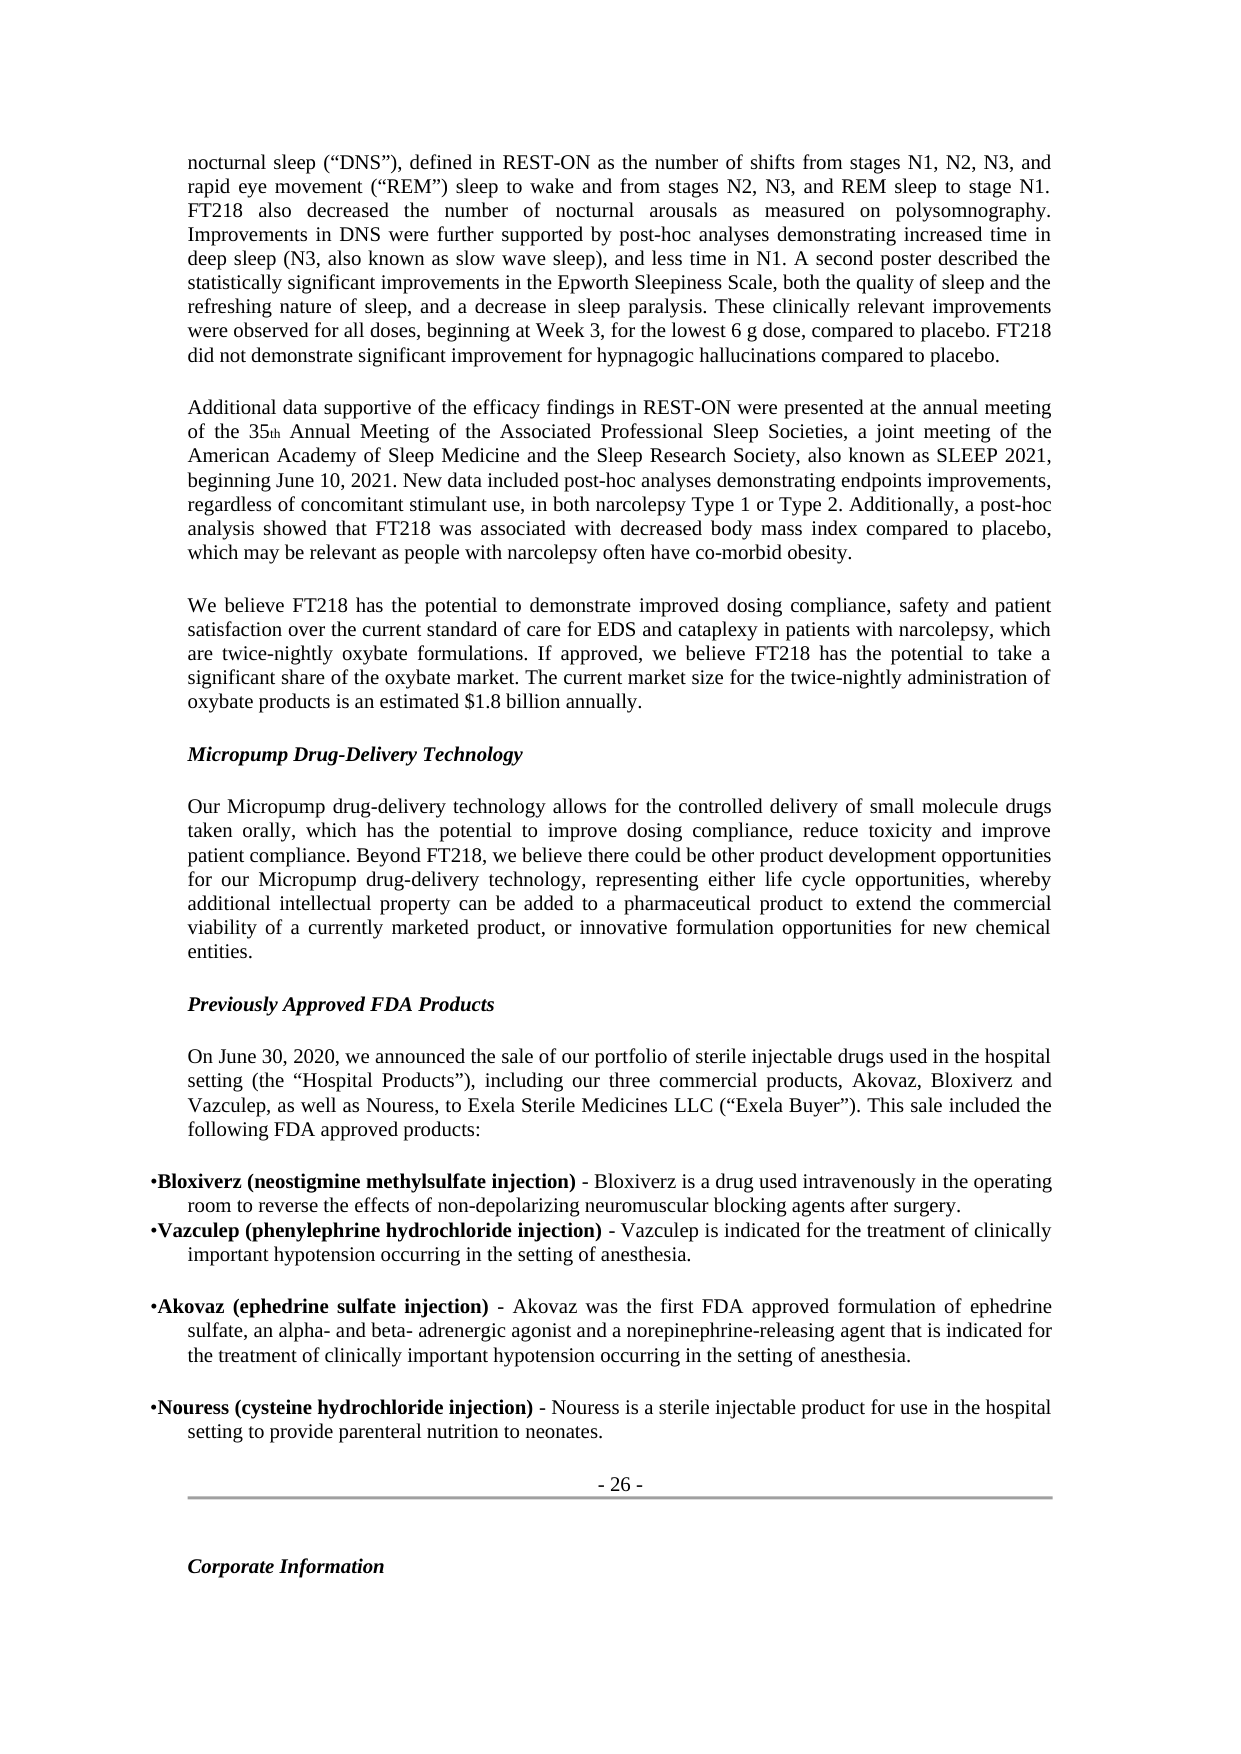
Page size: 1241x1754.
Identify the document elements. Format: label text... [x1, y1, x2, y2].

text We believe FT218 has the potential to demonstrate improved dosing compliance, safety and patient satisfaction over the current standard of care for EDS and cataplexy in patients with narcolepsy, which are twice-nightly oxybate formulations. If approved, we believe FT218 has the potential to take a significant share of the oxybate market. The current market size for the twice-nightly administration of oxybate products is an estimated $1.8 billion annually. [187, 592, 1053, 713]
text •Bloxiverz (neostigmine methylsulfate injection) - Bloxiverz is a drug used intravenously in the operating room to reverse the effects of non-depolarizing neuromuscular blocking agents after surgery. [150, 1169, 1053, 1217]
text Additional data supportive of the efficacy findings in REST-ON were presented at the annual meeting of the 35th Annual Meeting of the Associated Professional Sleep Societies, a joint meeting of the American Academy of Sleep Medicine and the Sleep Research Society, also known as SLEEP 2021, beginning June 10, 2021. New data included post-hoc analyses demonstrating endpoints improvements, regardless of concomitant stimulant use, in both narcolepsy Type 1 or Type 2. Additionally, a post-hoc analysis showed that FT218 was associated with decreased body mass index compared to placebo, which may be relevant as people with narcolepsy often have co-morbid obesity. [187, 395, 1053, 564]
text Corporate Information [187, 1554, 1053, 1578]
text Micropump Drug-Delivery Technology [187, 742, 1053, 766]
text •Nouress (cysteine hydrochloride injection) - Nouress is a sterile injectable product for use in the hospital setting to provide parenteral nutrition to neonates. [150, 1395, 1053, 1443]
text •Akovaz (ephedrine sulfate injection) - Akovaz was the first FDA approved formulation of ephedrine sulfate, an alpha- and beta- adrenergic agonist and a norepinephrine-releasing agent that is indicated for the treatment of clinically important hypotension occurring in the setting of anesthesia. [150, 1294, 1053, 1367]
text Previously Approved FDA Products [187, 992, 1053, 1016]
text •Vazculep (phenylephrine hydrochloride injection) - Vazculep is indicated for the treatment of clinically important hypotension occurring in the setting of anesthesia. [150, 1217, 1053, 1266]
text - 26 - [187, 1472, 1053, 1496]
text Our Micropump drug-delivery technology allows for the controlled delivery of small molecule drugs taken orally, which has the potential to improve dosing compliance, reduce toxicity and improve patient compliance. Beyond FT218, we believe there could be other product development opportunities for our Micropump drug-delivery technology, representing either life cycle opportunities, whereby additional intellectual property can be added to a pharmaceutical product to extend the commercial viability of a currently marketed product, or innovative formulation opportunities for new chemical entities. [187, 794, 1053, 963]
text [187, 150, 1053, 367]
text On June 30, 2020, we announced the sale of our portfolio of sterile injectable drugs used in the hospital setting (the “Hospital Products”), including our three commercial products, Akovaz, Bloxiverz and Vazculep, as well as Nouress, to Exela Sterile Medicines LLC (“Exela Buyer”). This sale included the following FDA approved products: [187, 1044, 1053, 1141]
